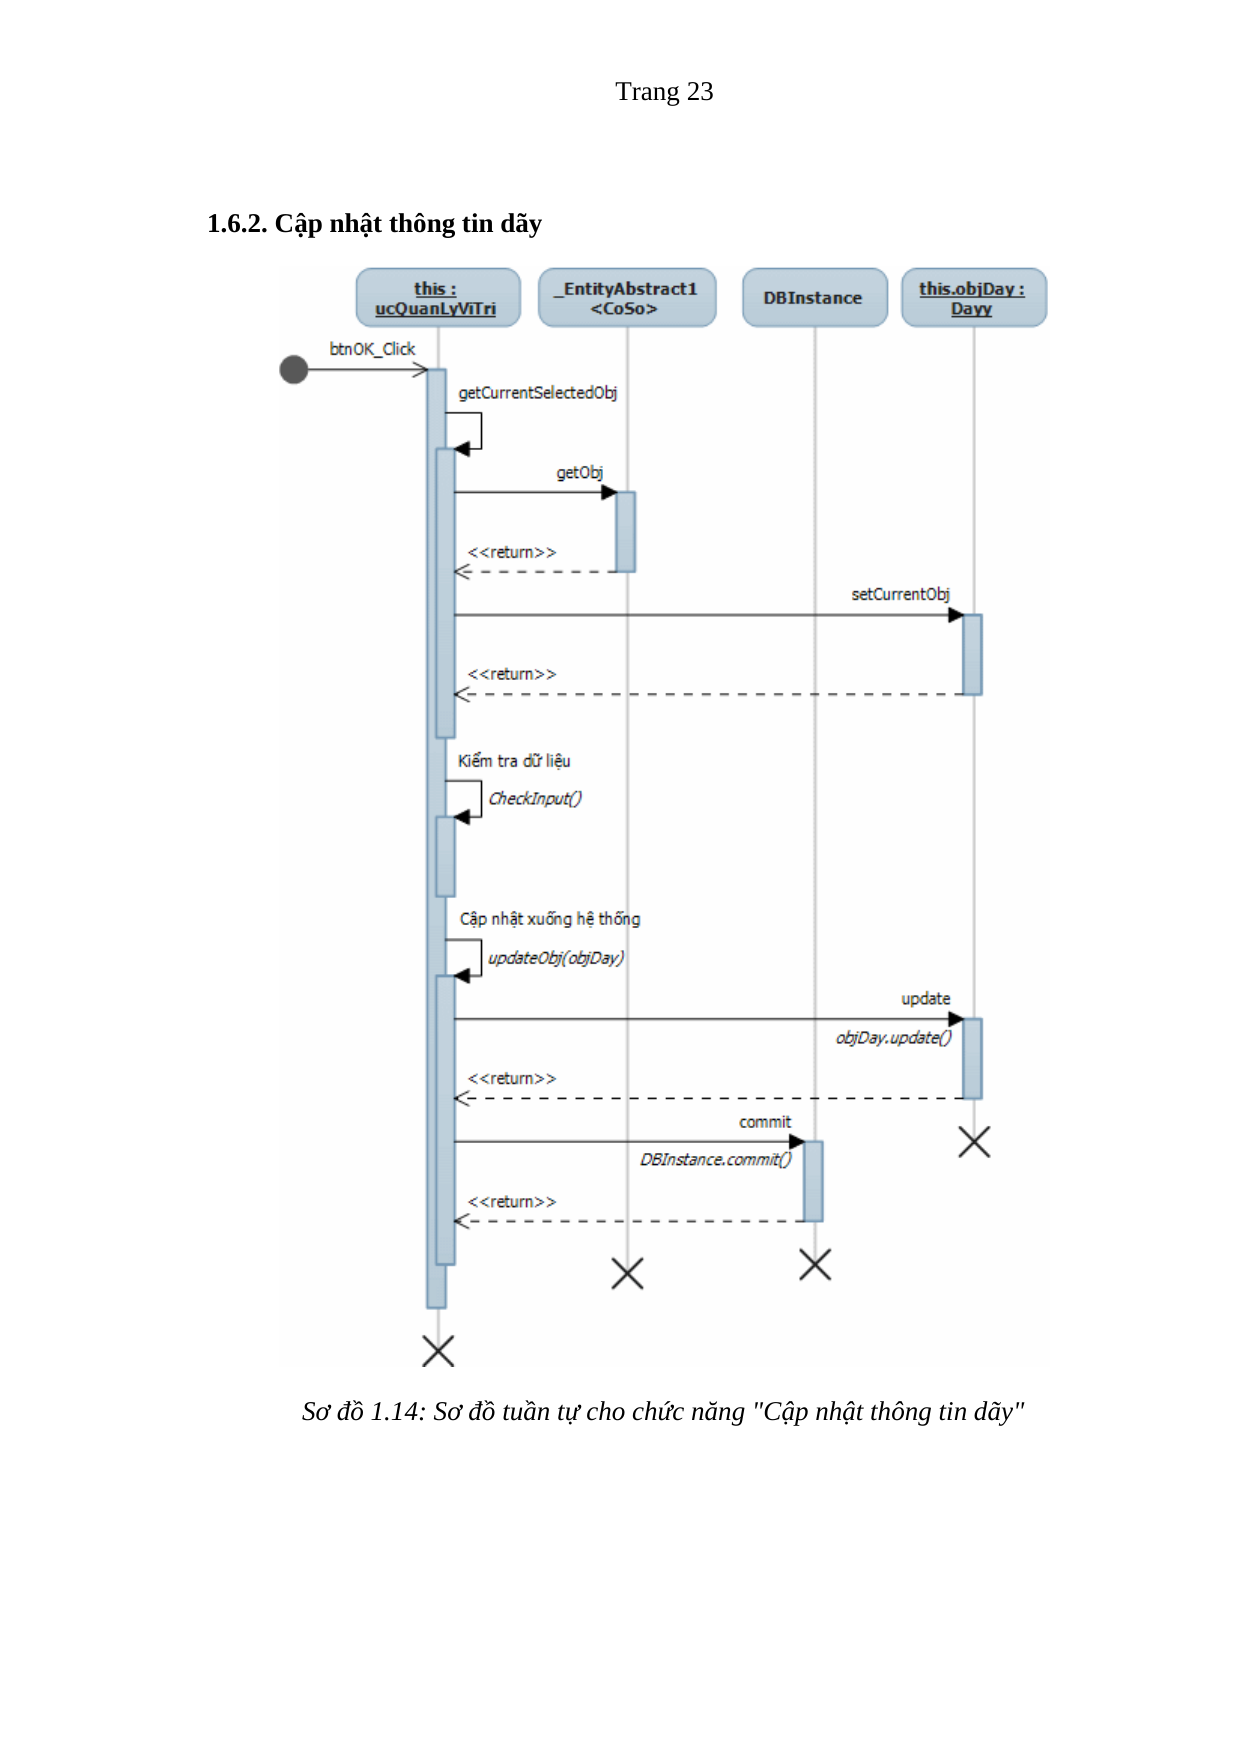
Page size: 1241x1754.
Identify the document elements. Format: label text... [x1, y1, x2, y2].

picture [278, 266, 1051, 1367]
subtitle 1.6.2. Cập nhật thông tin dãy [207, 207, 1122, 238]
text Sơ đồ 1.14: Sơ đồ tuần tự cho chức năng "Cập nhật thông tin dãy" [207, 1395, 1122, 1426]
